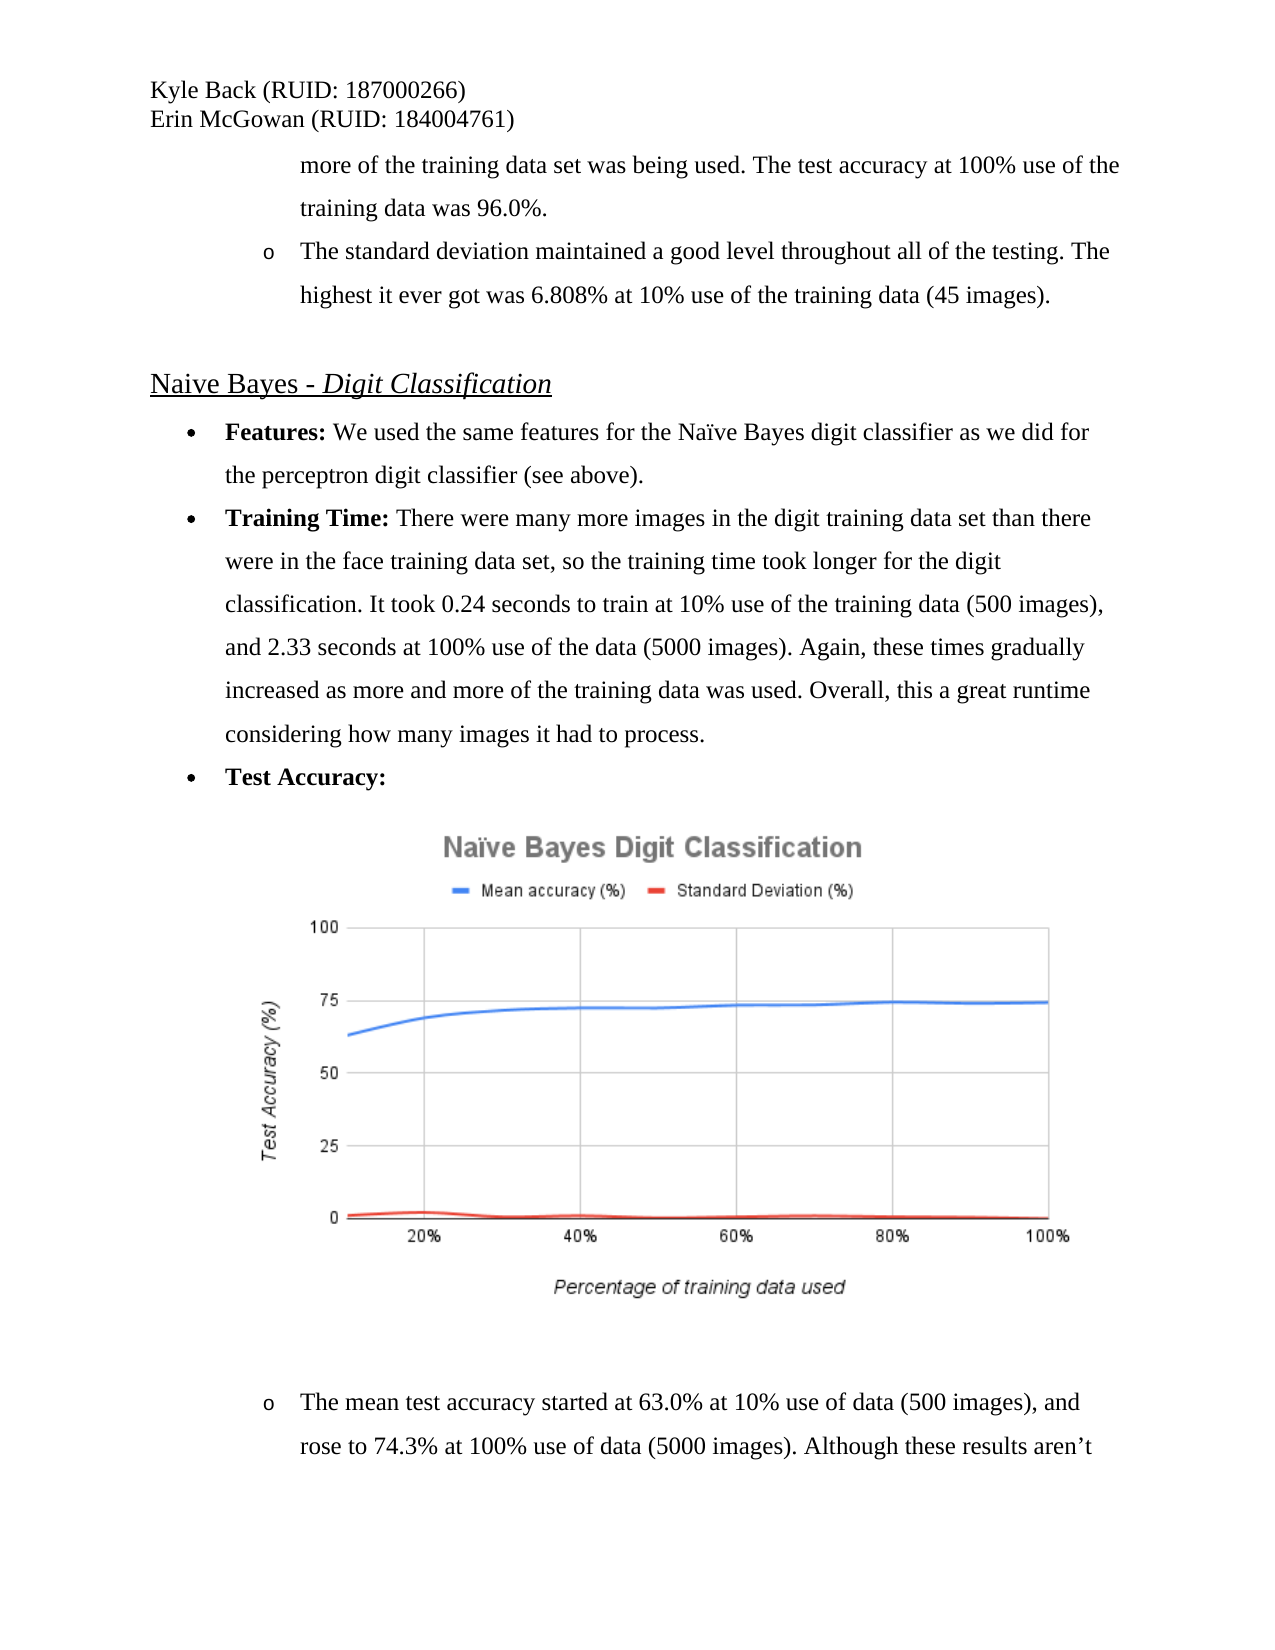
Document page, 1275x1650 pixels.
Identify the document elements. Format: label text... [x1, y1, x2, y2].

text Naive Bayes - Digit Classification [150, 366, 1125, 400]
list Features: We used the same features for the Naïve Bayes digit classifier as we did for the perceptron digit classifier (see above). [187, 417, 1125, 489]
picture [231, 805, 1074, 1325]
list Test Accuracy: [187, 762, 1125, 791]
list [262, 150, 1125, 222]
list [262, 1387, 1125, 1460]
list The standard deviation maintained a good level throughout all of the testing. The highest it ever got was 6.808% at 10% use of the training data (45 images). [262, 236, 1125, 309]
list Training Time: There were many more images in the digit training data set than there were in the face training data set, so the training time took longer for the digit classification. It took 0.24 seconds to train at 10% use of the training data (500 images), and 2.33 seconds at 100% use of the data (5000 images). Again, these times gradually increased as more and more of the training data was used. Overall, this a great runtime considering how many images it had to process. [187, 503, 1125, 747]
